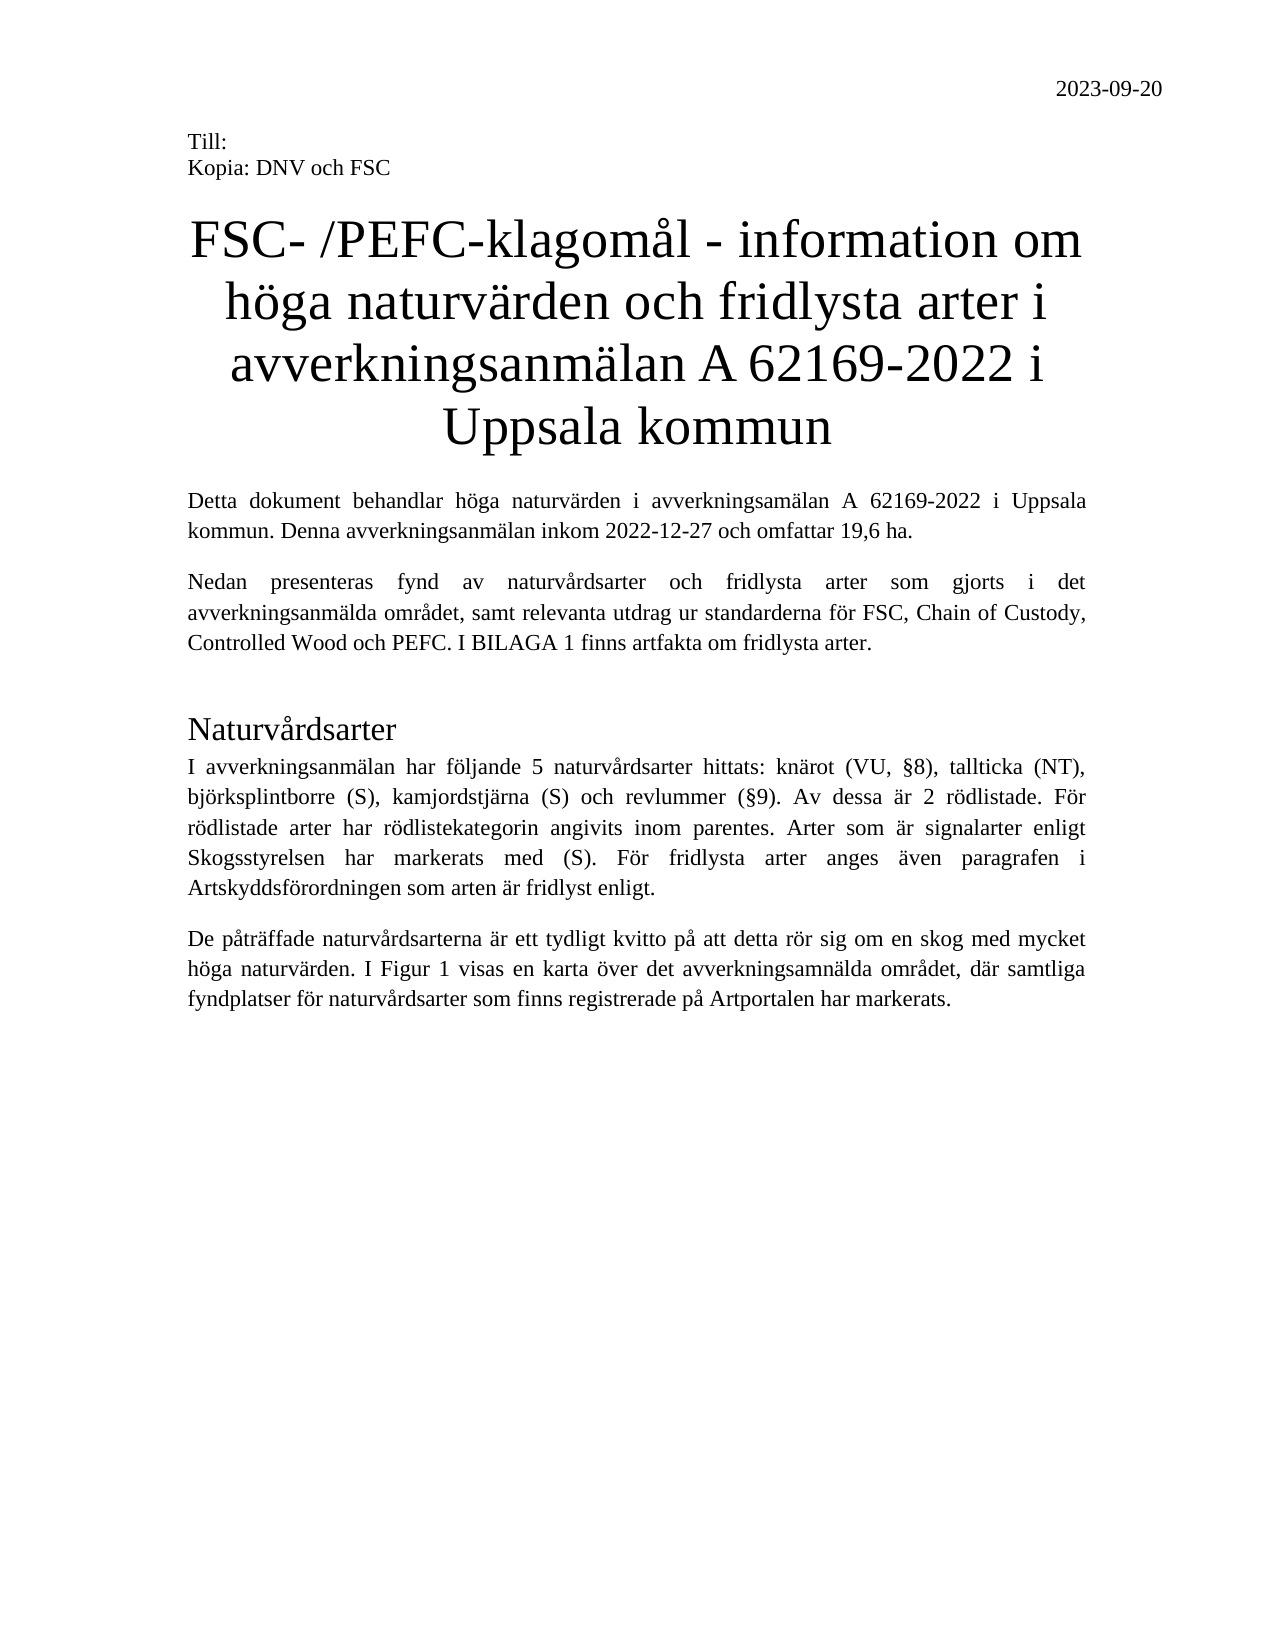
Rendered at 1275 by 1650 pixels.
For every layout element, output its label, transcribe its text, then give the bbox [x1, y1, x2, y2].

text Nedan presenteras fynd av naturvårdsarter och fridlysta arter som gjorts i det avverkningsanmälda området, samt relevanta utdrag ur standarderna för FSC, Chain of Custody, Controlled Wood och PEFC. I BILAGA 1 finns artfakta om fridlysta arter. [187, 568, 1087, 655]
text De påträffade naturvårdsarterna är ett tydligt kvitto på att detta rör sig om en skog med mycket höga naturvärden. I Figur 1 visas en karta över det avverkningsamnälda området, där samtliga fyndplatser för naturvårdsarter som finns registrerade på Artportalen har markerats. [187, 925, 1087, 1012]
subtitle Naturvårdsarter [187, 709, 1087, 747]
text I avverkningsanmälan har följande 5 naturvårdsarter hittats: knärot (VU, §8), tallticka (NT), björksplintborre (S), kamjordstjärna (S) och revlummer (§9). Av dessa är 2 rödlistade. För rödlistade arter har rödlistekategorin angivits inom parentes. Arter som är signalarter enligt Skogsstyrelsen har markerats med (S). För fridlysta arter anges även paragrafen i Artskyddsförordningen som arten är fridlyst enligt. [187, 753, 1087, 900]
text Detta dokument behandlar höga naturvärden i avverkningsamälan A 62169-2022 i Uppsala kommun. Denna avverkningsanmälan inkom 2022-12-27 och omfattar 19,6 ha. [187, 487, 1087, 544]
title FSC- /PEFC-klagomål - information om höga naturvärden och fridlysta arter i avverkningsanmälan A 62169-2022 i Uppsala kommun [187, 207, 1087, 456]
